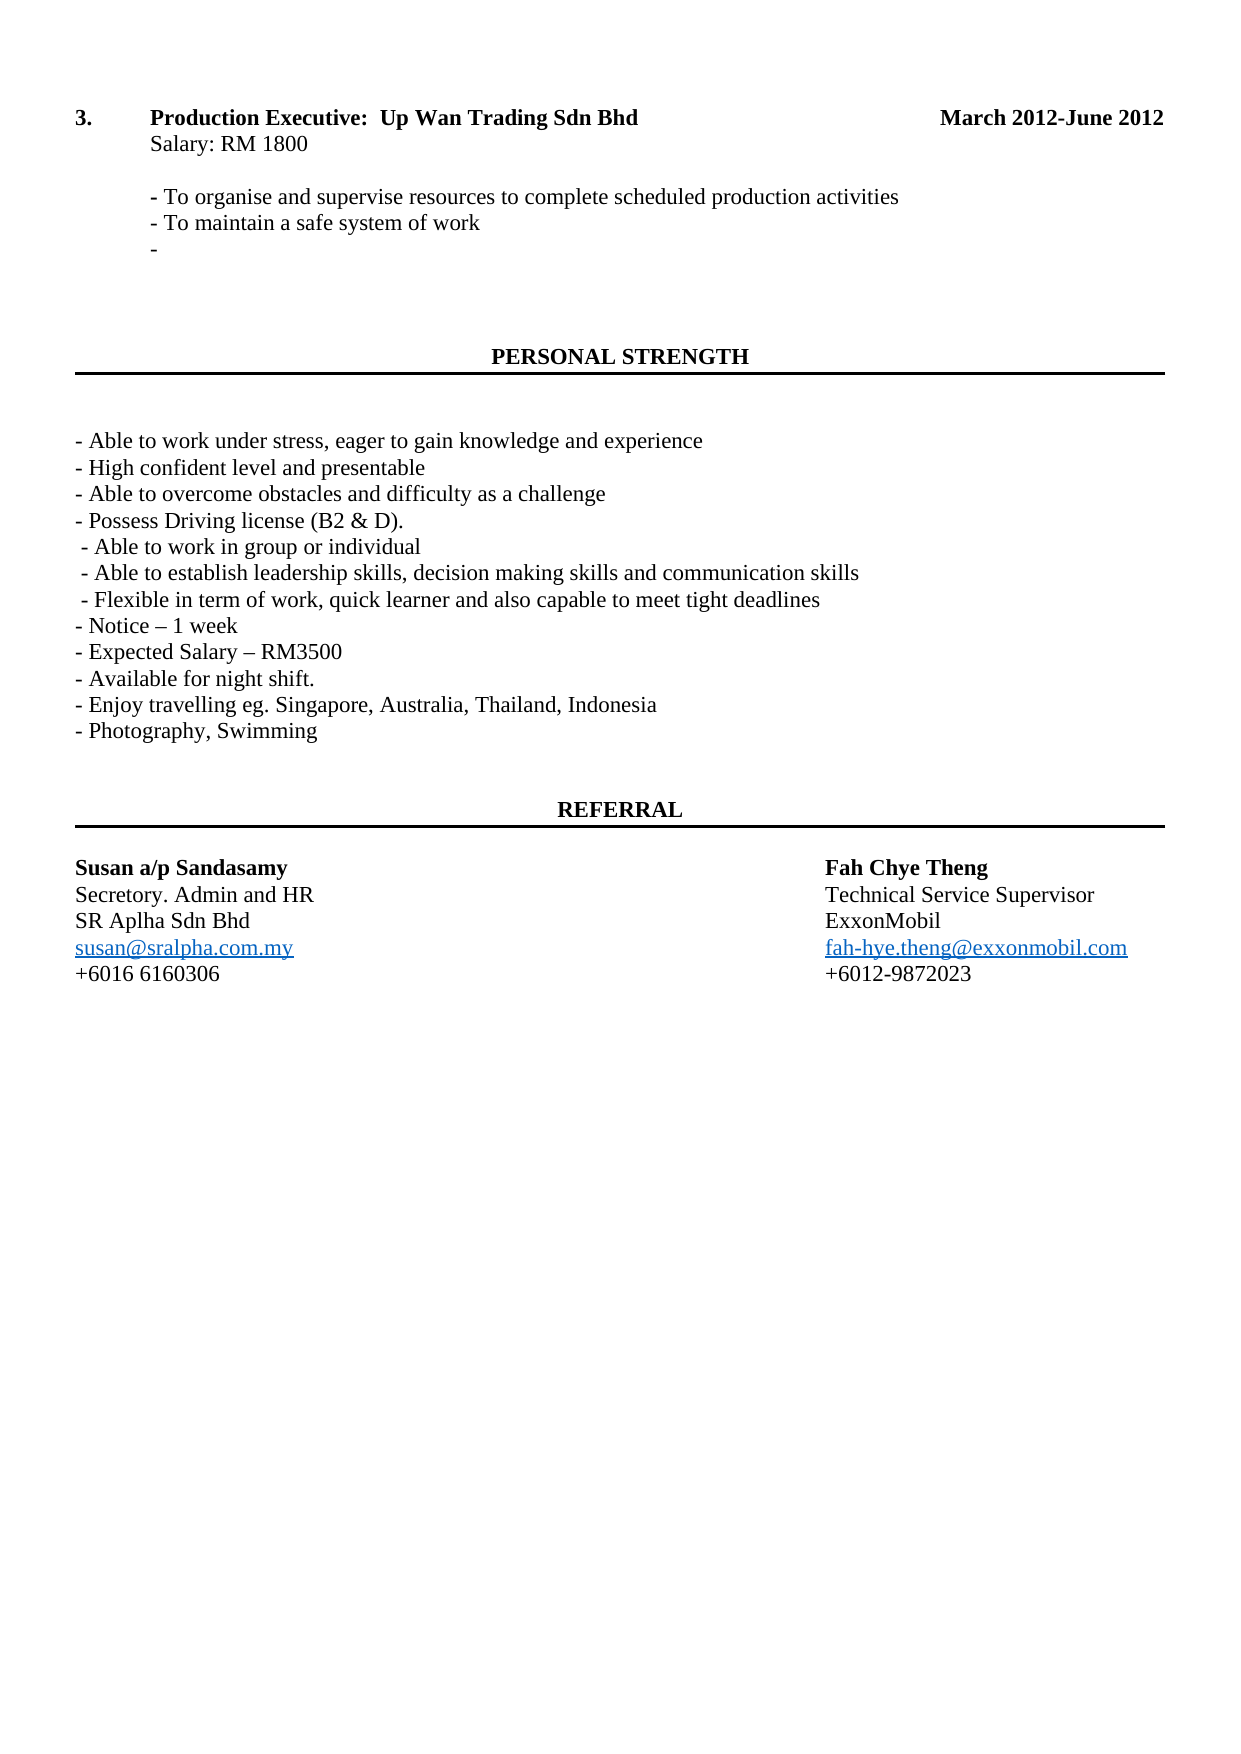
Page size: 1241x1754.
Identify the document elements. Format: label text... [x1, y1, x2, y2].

text PERSONAL STRENGTH [75, 343, 1165, 372]
text - Able to work in group or individual [75, 533, 1165, 559]
text - Able to overcome obstacles and difficulty as a challenge [75, 480, 1165, 507]
text - Available for night shift. [75, 665, 1165, 691]
text 3. Production Executive: Up Wan Trading Sdn Bhd March 2012-June 2012 [75, 104, 1165, 130]
text SR Aplha Sdn Bhd ExxonMobil [75, 907, 1165, 933]
text susan@sralpha.com.my fah-hye.theng@exxonmobil.com [75, 933, 1165, 960]
text - To maintain a safe system of work [75, 209, 1165, 236]
text - Able to work under stress, eager to gain knowledge and experience [75, 428, 1165, 454]
text - Notice – 1 week [75, 612, 1165, 638]
text - Flexible in term of work, quick learner and also capable to meet tight deadlines [75, 586, 1165, 612]
text - [75, 236, 1165, 262]
text - Enjoy travelling eg. Singapore, Australia, Thailand, Indonesia [75, 691, 1165, 717]
text - High confident level and presentable [75, 454, 1165, 480]
text REFERRAL [75, 797, 1165, 825]
text - To organise and supervise resources to complete scheduled production activities [75, 183, 1165, 209]
text - Possess Driving license (B2 & D). [75, 507, 1165, 533]
text - Expected Salary – RM3500 [75, 638, 1165, 665]
text Secretory. Admin and HR Technical Service Supervisor [75, 881, 1165, 907]
text Susan a/p Sandasamy Fah Chye Theng [75, 854, 1165, 881]
text Salary: RM 1800 [75, 130, 1165, 156]
text - Able to establish leadership skills, decision making skills and communication skills [75, 559, 1165, 586]
text +6016 6160306 +6012-9872023 [75, 960, 1165, 986]
text - Photography, Swimming [75, 717, 1165, 744]
